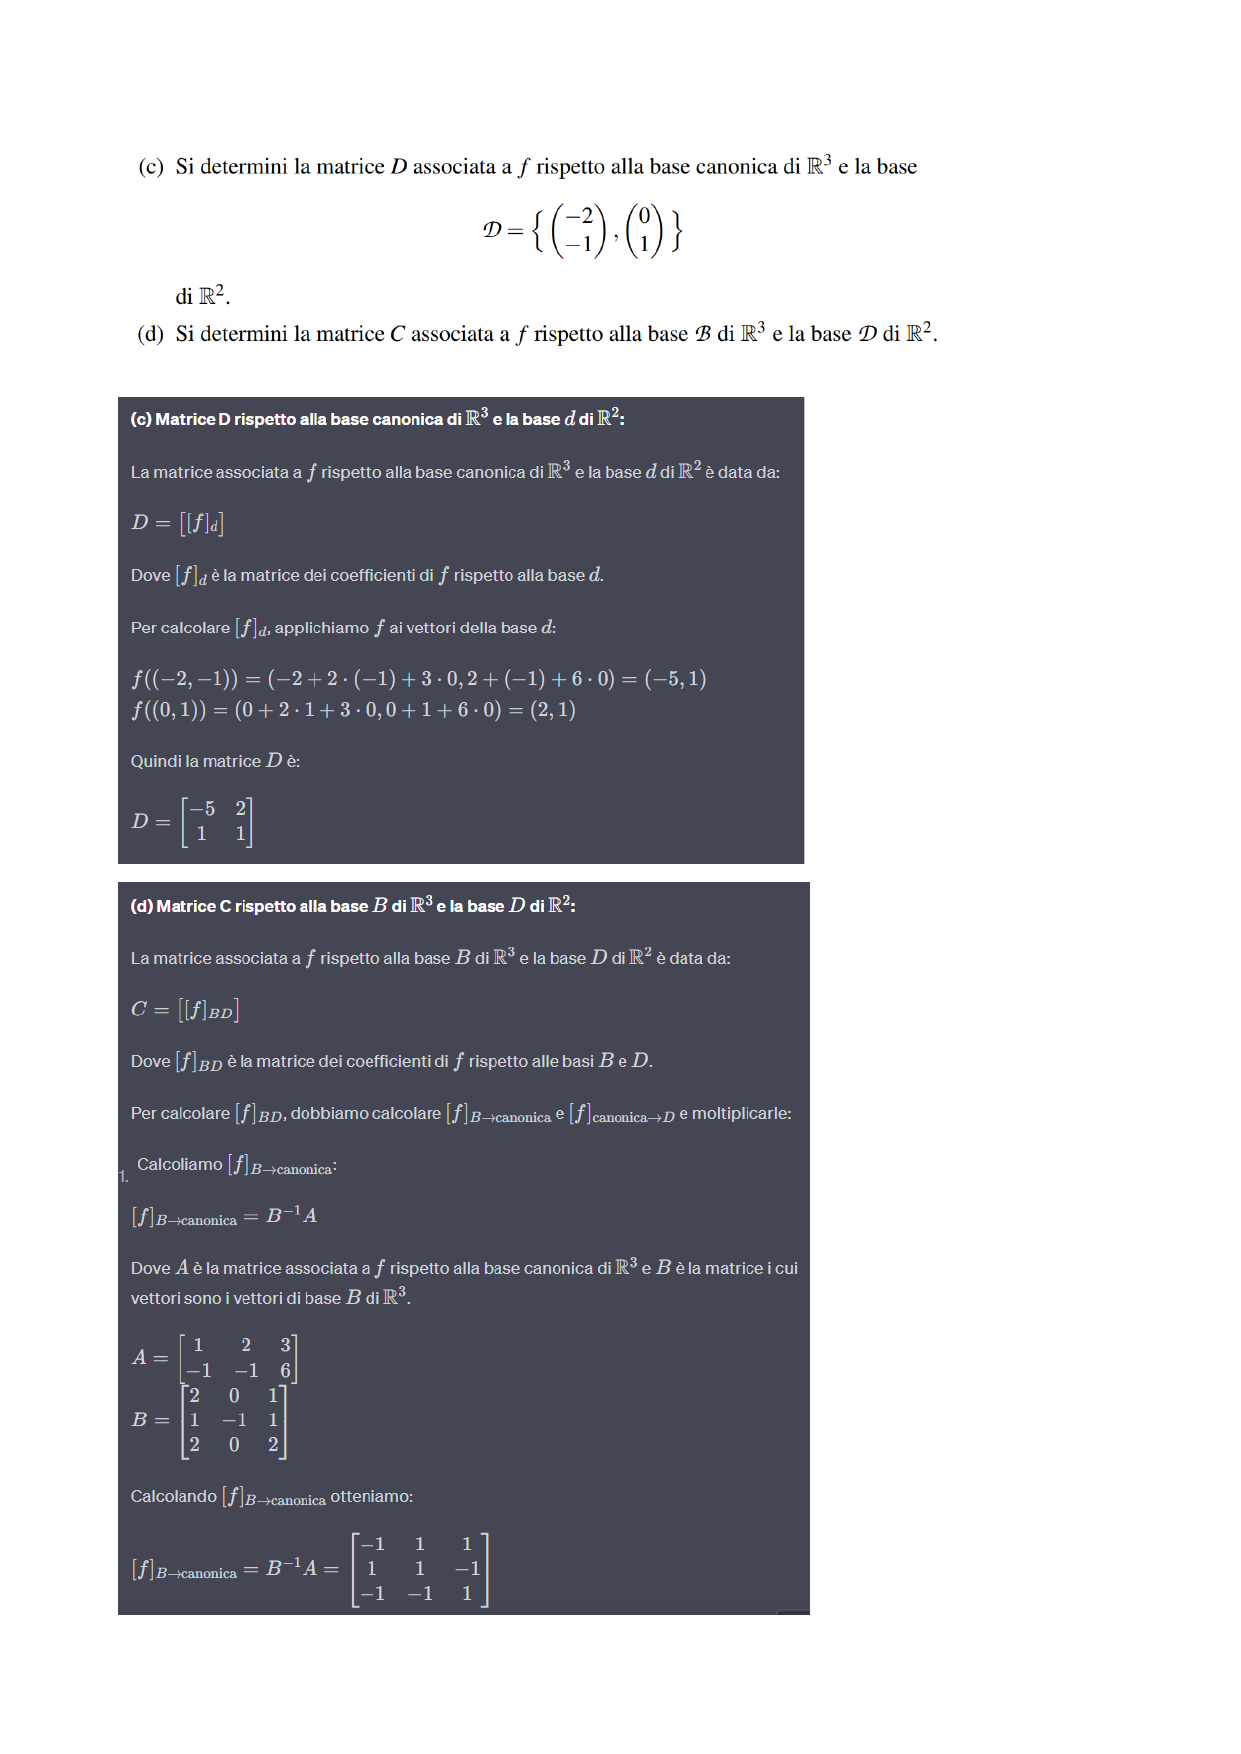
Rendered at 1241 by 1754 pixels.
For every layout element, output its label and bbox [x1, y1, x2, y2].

picture [118, 882, 810, 1615]
picture [118, 397, 805, 864]
picture [118, 147, 952, 379]
